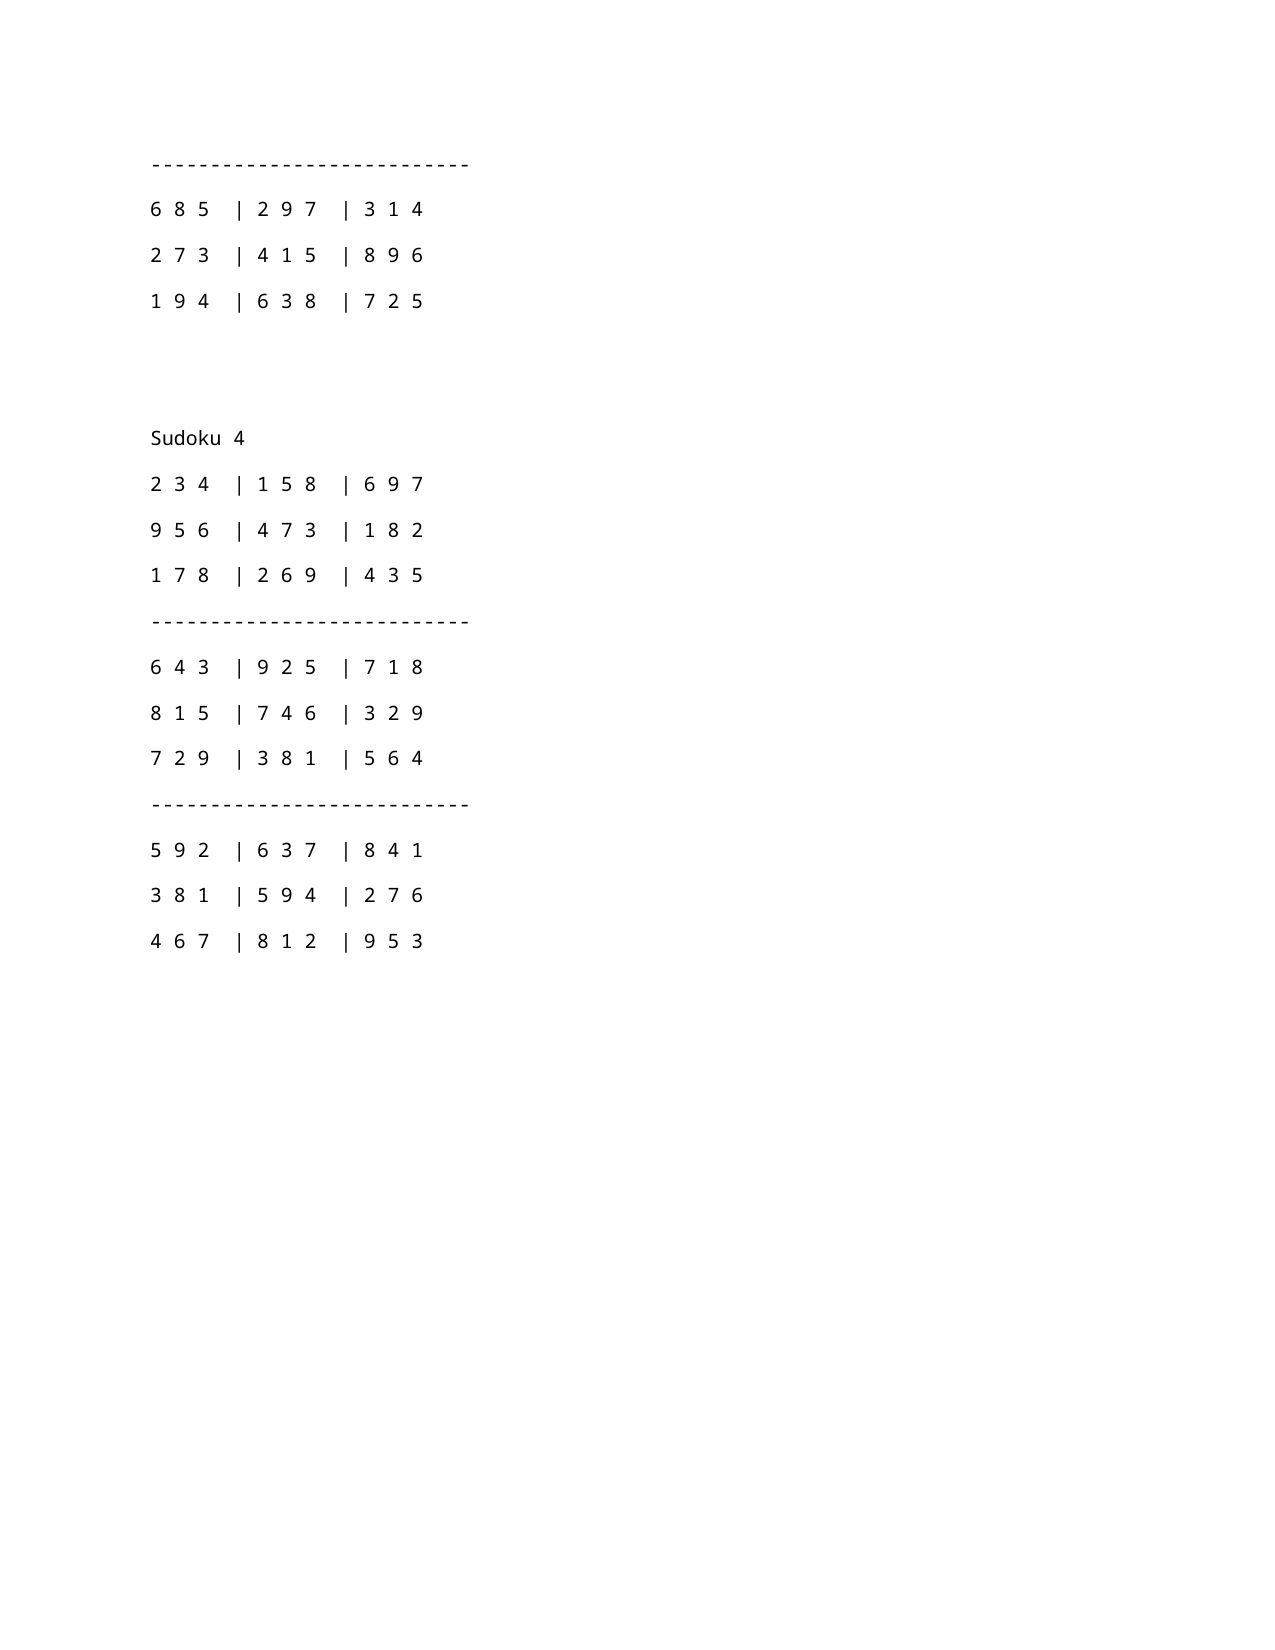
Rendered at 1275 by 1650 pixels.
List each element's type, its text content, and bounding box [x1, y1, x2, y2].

text Sudoku 4 [150, 424, 1125, 451]
text 2 7 3 | 4 1 5 | 8 9 6 [150, 241, 1125, 268]
text 6 8 5 | 2 9 7 | 3 1 4 [150, 196, 1125, 223]
text 4 6 7 | 8 1 2 | 9 5 3 [150, 927, 1125, 954]
text 8 1 5 | 7 4 6 | 3 2 9 [150, 699, 1125, 726]
text 2 3 4 | 1 5 8 | 6 9 7 [150, 470, 1125, 497]
text 3 8 1 | 5 9 4 | 2 7 6 [150, 882, 1125, 909]
text 1 9 4 | 6 3 8 | 7 2 5 [150, 287, 1125, 314]
text 9 5 6 | 4 7 3 | 1 8 2 [150, 516, 1125, 543]
text 7 2 9 | 3 8 1 | 5 6 4 [150, 744, 1125, 771]
text 5 9 2 | 6 3 7 | 8 4 1 [150, 836, 1125, 863]
text 1 7 8 | 2 6 9 | 4 3 5 [150, 562, 1125, 588]
text 6 4 3 | 9 2 5 | 7 1 8 [150, 653, 1125, 680]
text --------------------------- [150, 790, 1125, 817]
text --------------------------- [150, 607, 1125, 634]
text --------------------------- [150, 150, 1125, 177]
